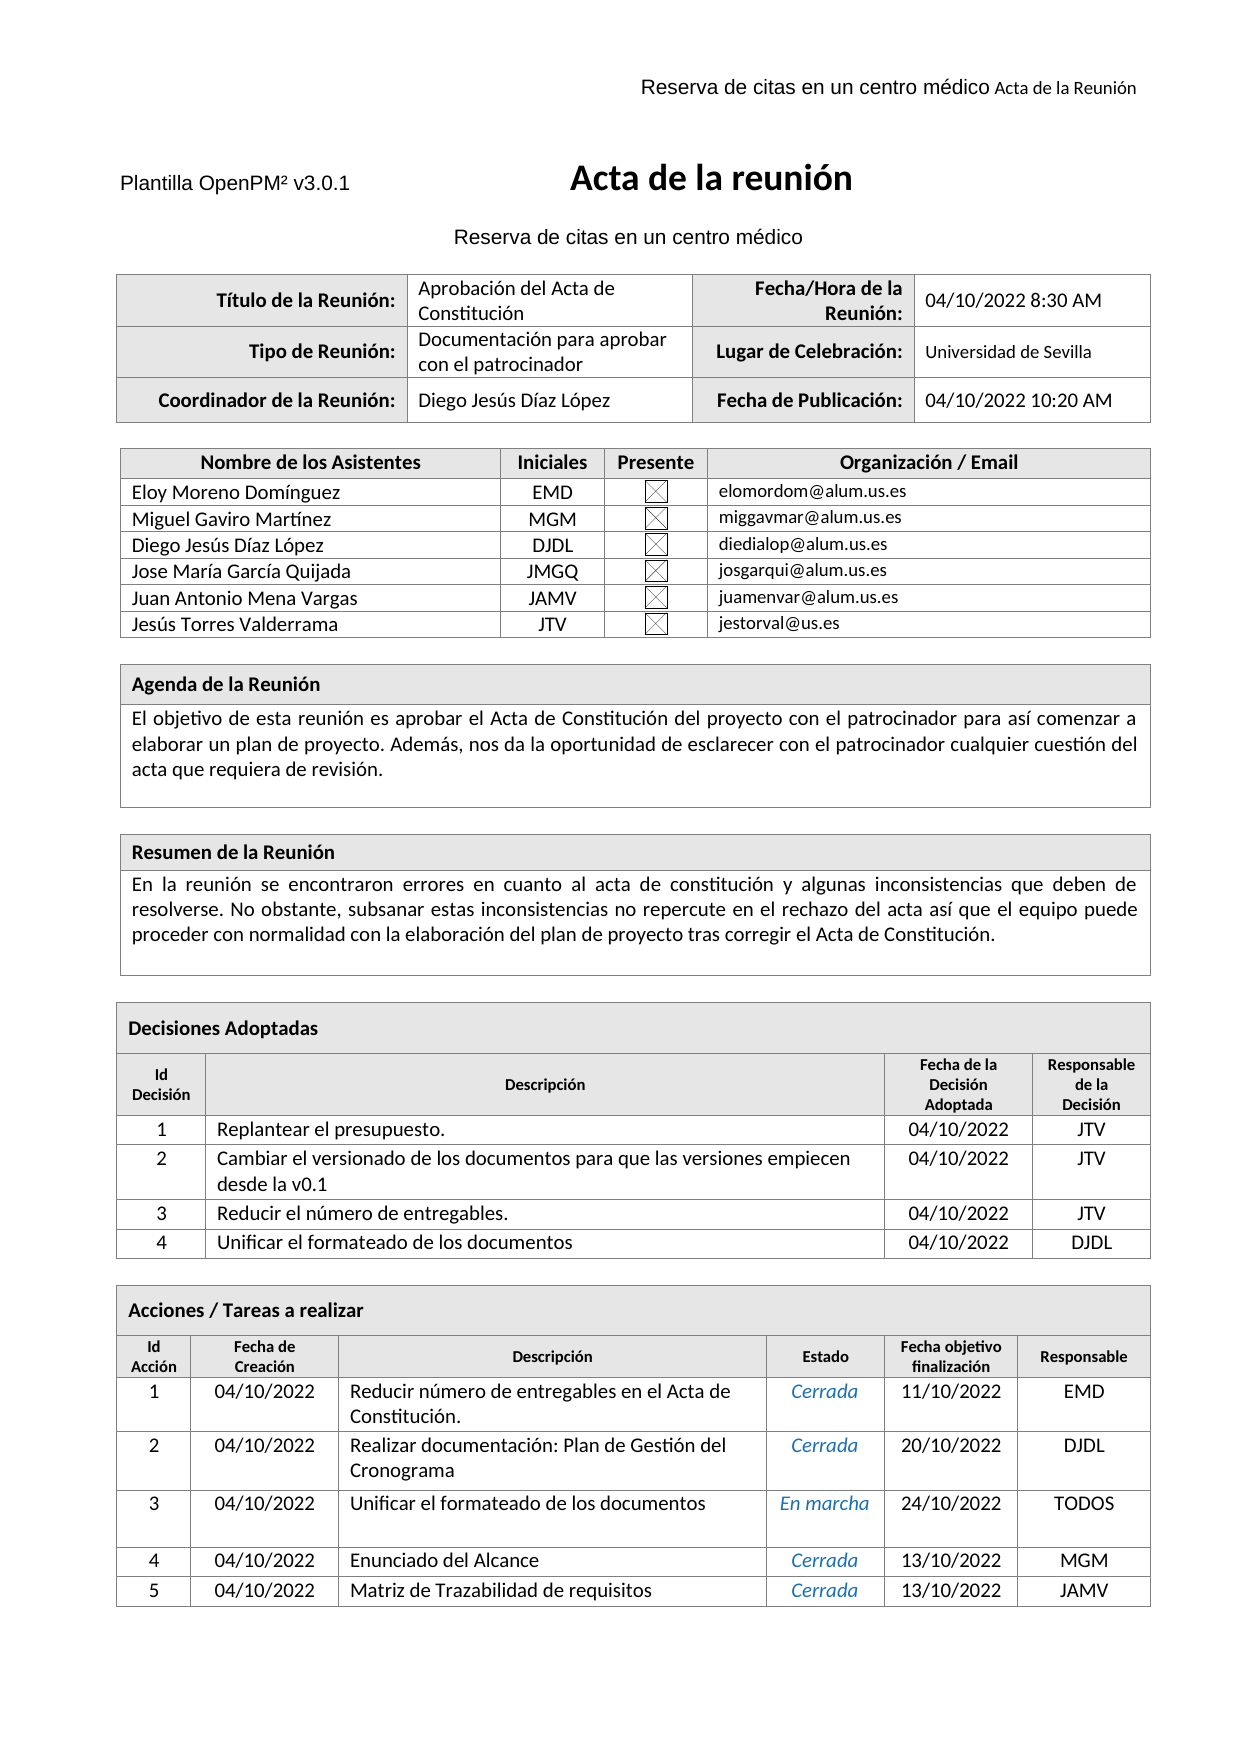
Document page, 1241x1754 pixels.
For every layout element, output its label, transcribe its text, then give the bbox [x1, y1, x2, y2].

table_cell JTV [1033, 1116, 1150, 1144]
table_header Acciones / Tareas a realizar [117, 1286, 1150, 1335]
table_cell 13/10/2022 [885, 1548, 1017, 1576]
table_cell 1 [117, 1378, 190, 1431]
table_cell JTV [501, 612, 604, 637]
table_cell [605, 585, 707, 611]
table_cell DJDL [501, 532, 604, 558]
table_cell Cerrada [767, 1548, 884, 1576]
table_cell 24/10/2022 [885, 1491, 1017, 1547]
table_cell Estado [767, 1336, 884, 1377]
table_cell Diego Jesús Díaz López [121, 532, 500, 558]
table_cell Id Acción [117, 1336, 190, 1377]
table_cell Unificar el formateado de los documentos [206, 1230, 884, 1258]
table_header Organización / Email [708, 449, 1150, 478]
table_header Agenda de la Reunión [121, 665, 1150, 704]
table_cell Fecha objetivo finalización [885, 1336, 1017, 1377]
table_cell Documentación para aprobar con el patrocinador [408, 327, 692, 377]
table_cell DJDL [1018, 1432, 1150, 1489]
table_header Resumen de la Reunión [121, 835, 1150, 870]
table_cell Matriz de Trazabilidad de requisitos [339, 1577, 766, 1606]
table_cell 11/10/2022 [885, 1378, 1017, 1431]
table_header Fecha/Hora de la Reunión: [693, 275, 914, 326]
table_cell 13/10/2022 [885, 1577, 1017, 1606]
table_cell 04/10/2022 [885, 1116, 1032, 1144]
table_header 04/10/2022 8:30 AM [915, 275, 1150, 326]
table_cell Tipo de Reunión: [117, 327, 407, 377]
table_cell 4 [117, 1548, 190, 1576]
table_cell Miguel Gaviro Martínez [121, 506, 500, 531]
table_cell DJDL [1033, 1230, 1150, 1258]
table_cell Fecha de Publicación: [693, 378, 914, 422]
table_cell Fecha de Creación [191, 1336, 338, 1377]
table_cell Jose María García Quijada [121, 559, 500, 584]
table_cell Unificar el formateado de los documentos [339, 1491, 766, 1547]
table_cell miggavmar@alum.us.es [708, 506, 1150, 531]
table_cell JAMV [1018, 1577, 1150, 1606]
table_cell jestorval@us.es [708, 612, 1150, 637]
table_cell 20/10/2022 [885, 1432, 1017, 1489]
table_cell Responsable de la Decisión [1033, 1054, 1150, 1115]
table_cell 04/10/2022 [191, 1577, 338, 1606]
table_cell 04/10/2022 [191, 1491, 338, 1547]
table_cell EMD [501, 479, 604, 505]
table_cell [605, 612, 707, 637]
table_cell 5 [117, 1577, 190, 1606]
table_cell [605, 506, 707, 531]
table_cell 04/10/2022 [885, 1200, 1032, 1228]
table_cell juamenvar@alum.us.es [708, 585, 1150, 611]
table_header Decisiones Adoptadas [117, 1003, 1150, 1053]
table_cell Replantear el presupuesto. [206, 1116, 884, 1144]
table_cell JMGQ [501, 559, 604, 584]
table_cell MGM [501, 506, 604, 531]
table_cell JTV [1033, 1145, 1150, 1199]
table_cell Universidad de Sevilla [915, 327, 1150, 377]
table_cell 04/10/2022 [191, 1548, 338, 1576]
table_cell Lugar de Celebración: [693, 327, 914, 377]
table_cell Coordinador de la Reunión: [117, 378, 407, 422]
table_cell [605, 479, 707, 505]
table_cell Descripción [206, 1054, 884, 1115]
table_cell Cerrada [767, 1378, 884, 1431]
table_cell TODOS [1018, 1491, 1150, 1547]
table_cell Responsable [1018, 1336, 1150, 1377]
table_cell Descripción [339, 1336, 766, 1377]
table_cell Jesús Torres Valderrama [121, 612, 500, 637]
table_cell Reducir el número de entregables. [206, 1200, 884, 1228]
table_cell 2 [117, 1145, 205, 1199]
table_cell JAMV [501, 585, 604, 611]
table_cell 04/10/2022 [885, 1145, 1032, 1199]
table_cell En la reunión se encontraron errores en cuanto al acta de constitución y algunas inconsistencias que deben de resolverse. No obstante, subsanar estas inconsistencias no repercute en el rechazo del acta así que el equipo puede proceder con normalidad con la elaboración del plan de proyecto tras corregir el Acta de Constitución. [121, 871, 1150, 975]
table_cell MGM [1018, 1548, 1150, 1576]
table_cell Eloy Moreno Domínguez [121, 479, 500, 505]
table_header Nombre de los Asistentes [121, 449, 500, 478]
table_cell 04/10/2022 [885, 1230, 1032, 1258]
table_cell El objetivo de esta reunión es aprobar el Acta de Constitución del proyecto con el patrocinador para así comenzar a elaborar un plan de proyecto. Además, nos da la oportunidad de esclarecer con el patrocinador cualquier cuestión del acta que requiera de revisión. [121, 705, 1150, 807]
table_cell 04/10/2022 [191, 1378, 338, 1431]
table_cell Juan Antonio Mena Vargas [121, 585, 500, 611]
table_cell Enunciado del Alcance [339, 1548, 766, 1576]
table_header Presente [605, 449, 707, 478]
table_cell [605, 559, 707, 584]
table_cell 3 [117, 1200, 205, 1228]
table_cell 2 [117, 1432, 190, 1489]
table_cell Reducir número de entregables en el Acta de Constitución. [339, 1378, 766, 1431]
table_cell Cerrada [767, 1577, 884, 1606]
table_cell [605, 532, 707, 558]
table_cell Diego Jesús Díaz López [408, 378, 692, 422]
table_cell En marcha [767, 1491, 884, 1547]
table_header Iniciales [501, 449, 604, 478]
text Acta de la reunión [120, 154, 1137, 200]
table_header Título de la Reunión: [117, 275, 407, 326]
table_cell 4 [117, 1230, 205, 1258]
table_cell Id Decisión [117, 1054, 205, 1115]
table_cell EMD [1018, 1378, 1150, 1431]
table_cell 1 [117, 1116, 205, 1144]
table_cell Cambiar el versionado de los documentos para que las versiones empiecen desde la v0.1 [206, 1145, 884, 1199]
table_cell Realizar documentación: Plan de Gestión del Cronograma [339, 1432, 766, 1489]
table_cell 3 [117, 1491, 190, 1547]
table_cell Cerrada [767, 1432, 884, 1489]
table_cell 04/10/2022 10:20 AM [915, 378, 1150, 422]
table_cell JTV [1033, 1200, 1150, 1228]
table_cell elomordom@alum.us.es [708, 479, 1150, 505]
table_header Aprobación del Acta de Constitución [408, 275, 692, 326]
table_cell Fecha de la Decisión Adoptada [885, 1054, 1032, 1115]
table_cell diedialop@alum.us.es [708, 532, 1150, 558]
table_cell 04/10/2022 [191, 1432, 338, 1489]
table_cell josgarqui@alum.us.es [708, 559, 1150, 584]
